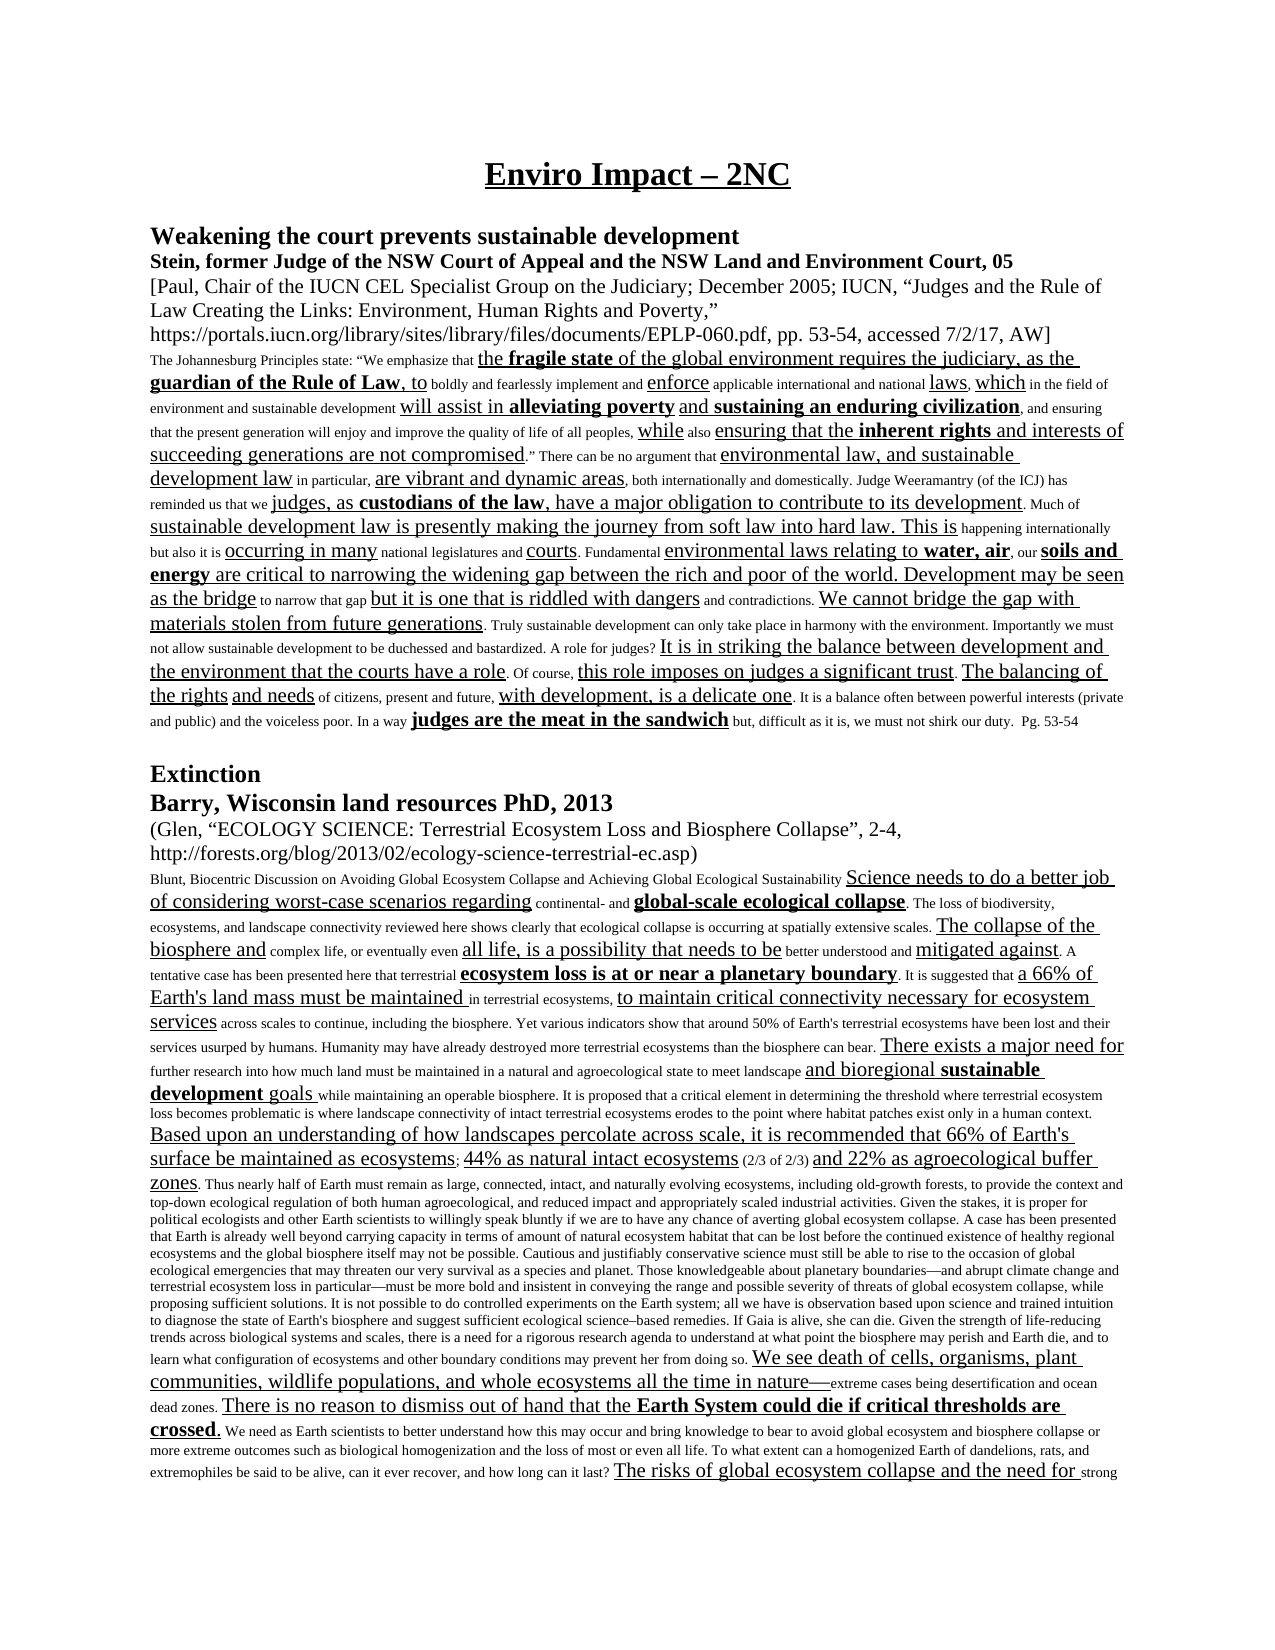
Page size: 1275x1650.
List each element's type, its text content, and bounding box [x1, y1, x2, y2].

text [150, 864, 1125, 1482]
subtitle Enviro Impact – 2NC [150, 154, 1125, 192]
text Barry, Wisconsin land resources PhD, 2013 [150, 788, 1125, 816]
text Stein, former Judge of the NSW Court of Appeal and the NSW Land and Environment Court, 05 [150, 249, 1125, 273]
subtitle Extinction [150, 759, 1125, 788]
text (Glen, “ECOLOGY SCIENCE: Terrestrial Ecosystem Loss and Biosphere Collapse”, 2-4, http://forests.org/blog/2013/02/ecology-science-terrestrial-ec.asp) [150, 816, 1125, 864]
subtitle Weakening the court prevents sustainable development [150, 221, 1125, 249]
text The Johannesburg Principles state: “We emphasize that the fragile state of the global environment requires the judiciary, as the guardian of the Rule of Law, to boldly and fearlessly implement and enforce applicable international and national laws, which in the field of environment and sustainable development will assist in alleviating poverty and sustaining an enduring civilization, and ensuring that the present generation will enjoy and improve the quality of life of all peoples, while also ensuring that the inherent rights and interests of succeeding generations are not compromised.” There can be no argument that environmental law, and sustainable development law in particular, are vibrant and dynamic areas, both internationally and domestically. Judge Weeramantry (of the ICJ) has reminded us that we judges, as custodians of the law, have a major obligation to contribute to its development. Much of sustainable development law is presently making the journey from soft law into hard law. This is happening internationally but also it is occurring in many national legislatures and courts. Fundamental environmental laws relating to water, air, our soils and energy are critical to narrowing the widening gap between the rich and poor of the world. Development may be seen as the bridge to narrow that gap but it is one that is riddled with dangers and contradictions. We cannot bridge the gap with materials stolen from future generations. Truly sustainable development can only take place in harmony with the environment. Importantly we must not allow sustainable development to be duchessed and bastardized. A role for judges? It is in striking the balance between development and the environment that the courts have a role. Of course, this role imposes on judges a significant trust. The balancing of the rights and needs of citizens, present and future, with development, is a delicate one. It is a balance often between powerful interests (private and public) and the voiceless poor. In a way judges are the meat in the sandwich but, difficult as it is, we must not shirk our duty. Pg. 53-54 [150, 346, 1125, 731]
text [Paul, Chair of the IUCN CEL Specialist Group on the Judiciary; December 2005; IUCN, “Judges and the Rule of Law Creating the Links: Environment, Human Rights and Poverty,” https://portals.iucn.org/library/sites/library/files/documents/EPLP-060.pdf, pp. 53-54, accessed 7/2/17, AW] [150, 273, 1125, 346]
